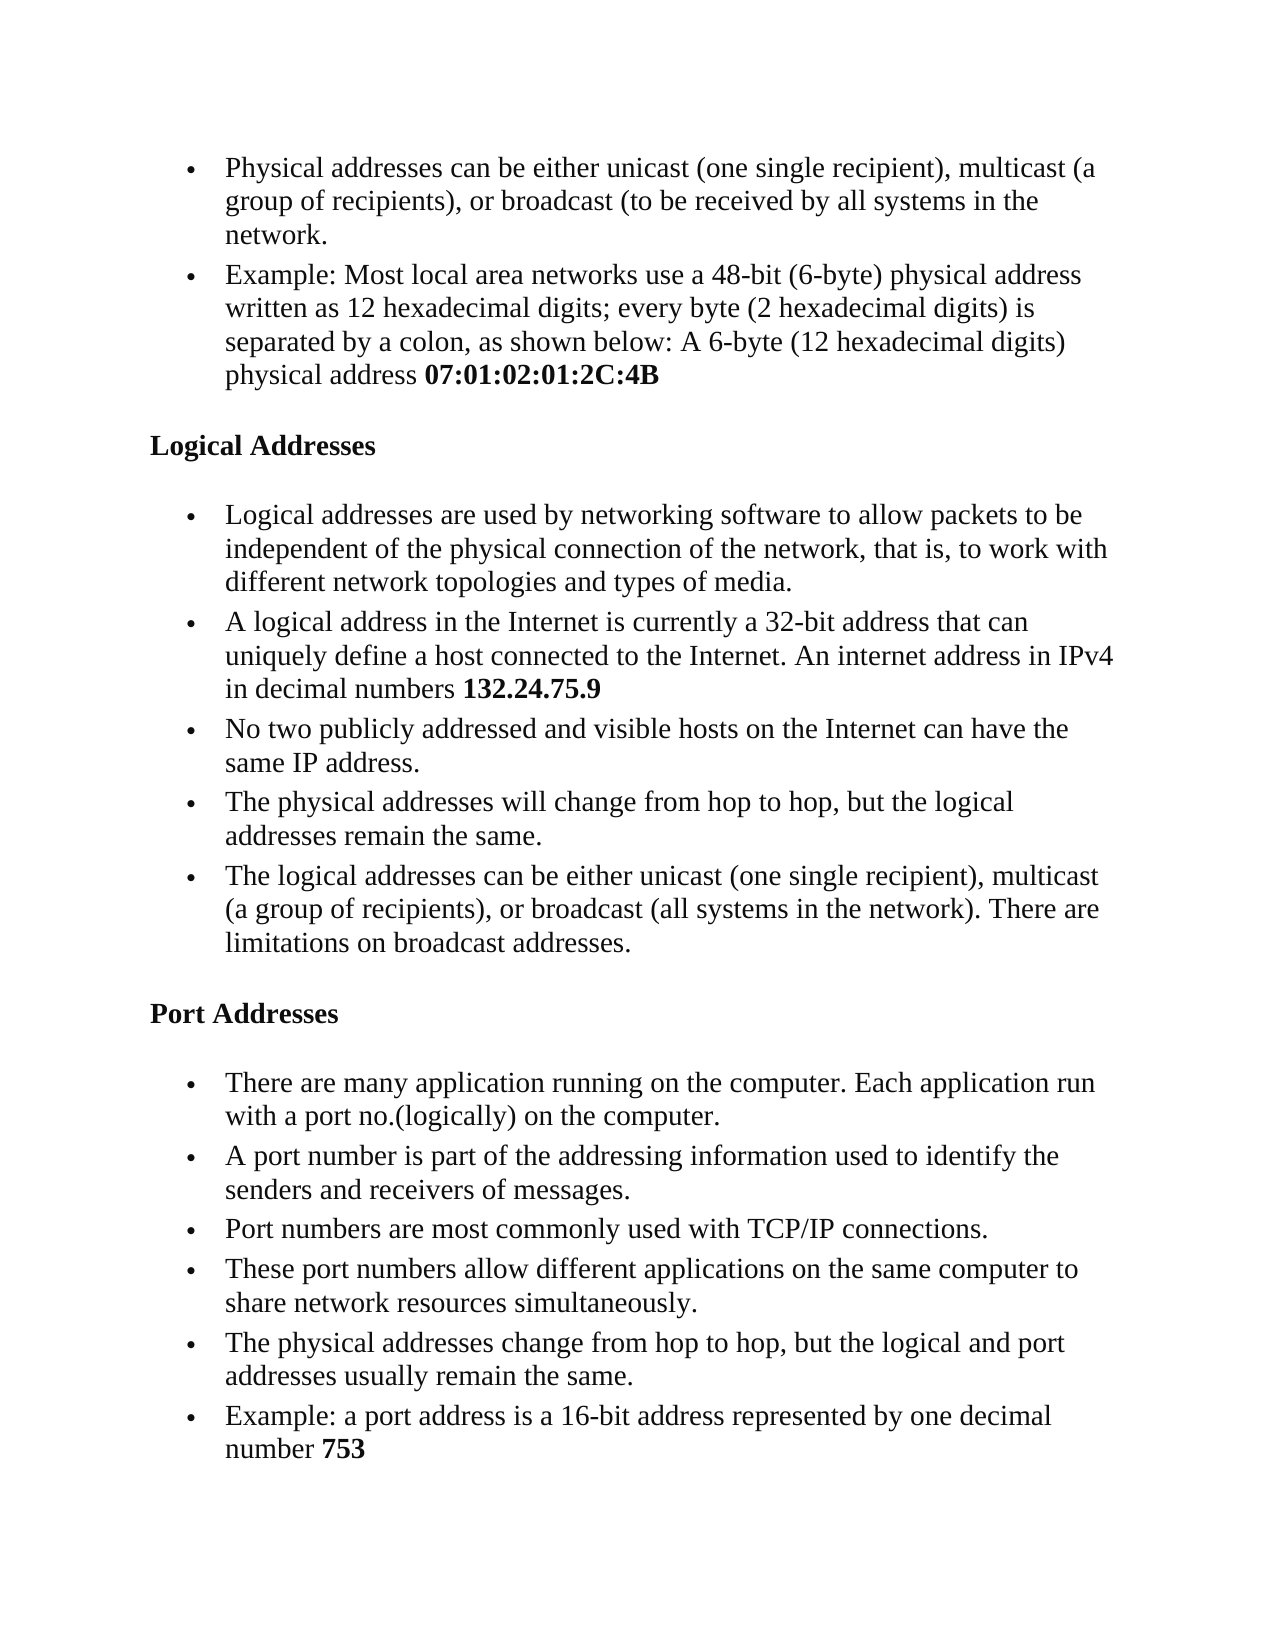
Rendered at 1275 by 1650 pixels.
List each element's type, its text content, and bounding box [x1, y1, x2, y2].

list There are many application running on the computer. Each application run with a port no.(logically) on the computer. [181, 1065, 1131, 1138]
text Logical Addresses [144, 428, 1131, 468]
list Physical addresses can be either unicast (one single recipient), multicast (a group of recipients), or broadcast (to be received by all systems in the network. [181, 150, 1131, 257]
list Example: Most local area networks use a 48-bit (6-byte) physical address written as 12 hexadecimal digits; every byte (2 hexadecimal digits) is separated by a colon, as shown below: A 6-byte (12 hexadecimal digits) physical address 07:01:02:01:2C:4B [181, 257, 1131, 397]
list Example: a port address is a 16-bit address represented by one decimal number 753 [181, 1398, 1131, 1471]
list The physical addresses change from hop to hop, but the logical and port addresses usually remain the same. [181, 1325, 1131, 1398]
list No two publicly addressed and visible hosts on the Internet can have the same IP address. [181, 711, 1131, 784]
list A port number is part of the addressing information used to identify the senders and receivers of messages. [181, 1138, 1131, 1212]
text Port Addresses [144, 996, 1131, 1036]
list A logical address in the Internet is currently a 32-bit address that can uniquely define a host connected to the Internet. An internet address in IPv4 in decimal numbers 132.24.75.9 [181, 604, 1131, 711]
list These port numbers allow different applications on the same computer to share network resources simultaneously. [181, 1251, 1131, 1325]
list The logical addresses can be either unicast (one single recipient), multicast (a group of recipients), or broadcast (all systems in the network). There are limitations on broadcast addresses. [181, 858, 1131, 965]
list The physical addresses will change from hop to hop, but the logical addresses remain the same. [181, 784, 1131, 858]
list Port numbers are most commonly used with TCP/IP connections. [181, 1212, 1131, 1251]
list Logical addresses are used by networking software to allow packets to be independent of the physical connection of the network, that is, to work with different network topologies and types of media. [181, 497, 1131, 604]
